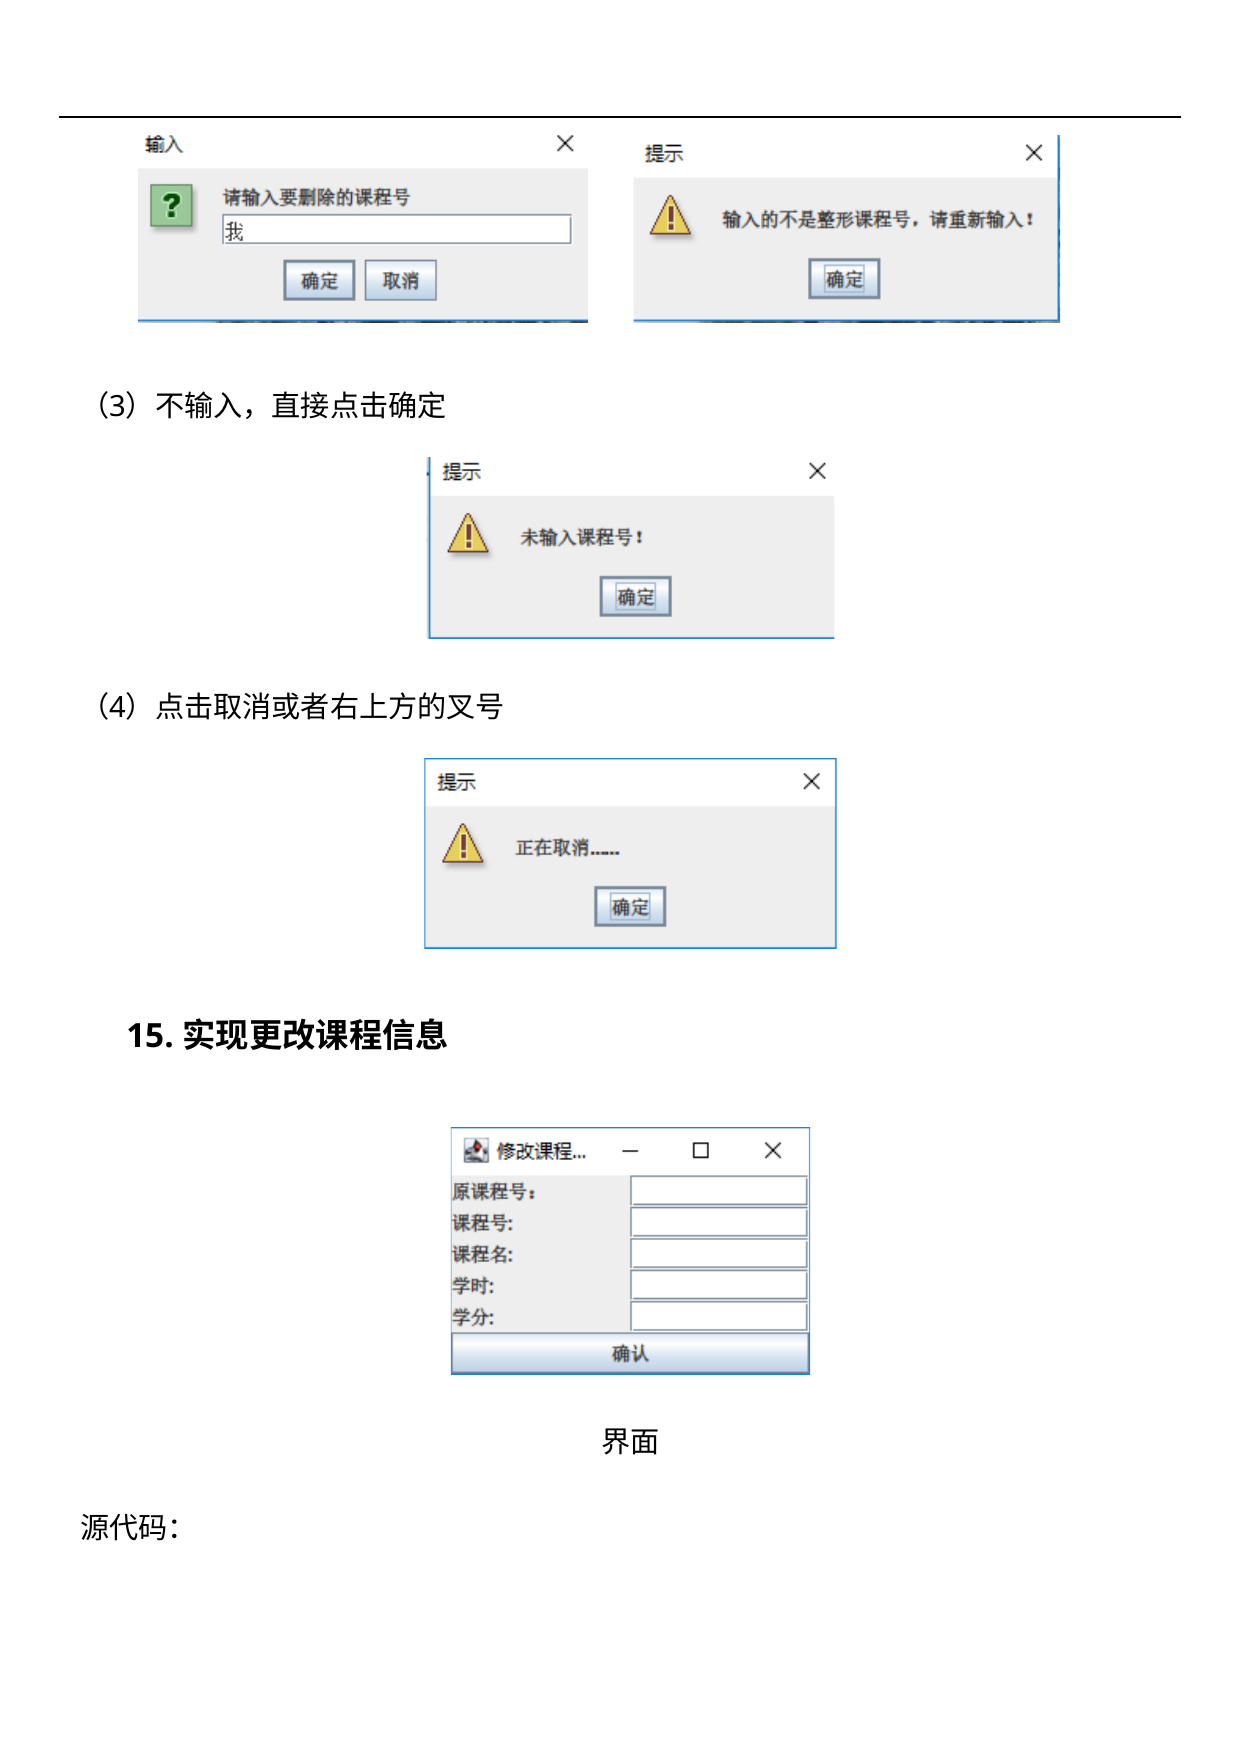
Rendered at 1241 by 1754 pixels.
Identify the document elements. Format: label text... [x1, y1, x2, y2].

picture [426, 457, 835, 639]
subtitle 15. 实现更改课程信息 [59, 1000, 1181, 1065]
picture [633, 135, 1060, 323]
picture [138, 123, 588, 323]
text 界面 [59, 1407, 1181, 1472]
text 源代码： [59, 1493, 1181, 1558]
text （4）点击取消或者右上方的叉号 [59, 672, 1181, 737]
text （3）不输入，直接点击确定 [59, 371, 1181, 436]
picture [424, 758, 837, 949]
picture [450, 1127, 811, 1375]
